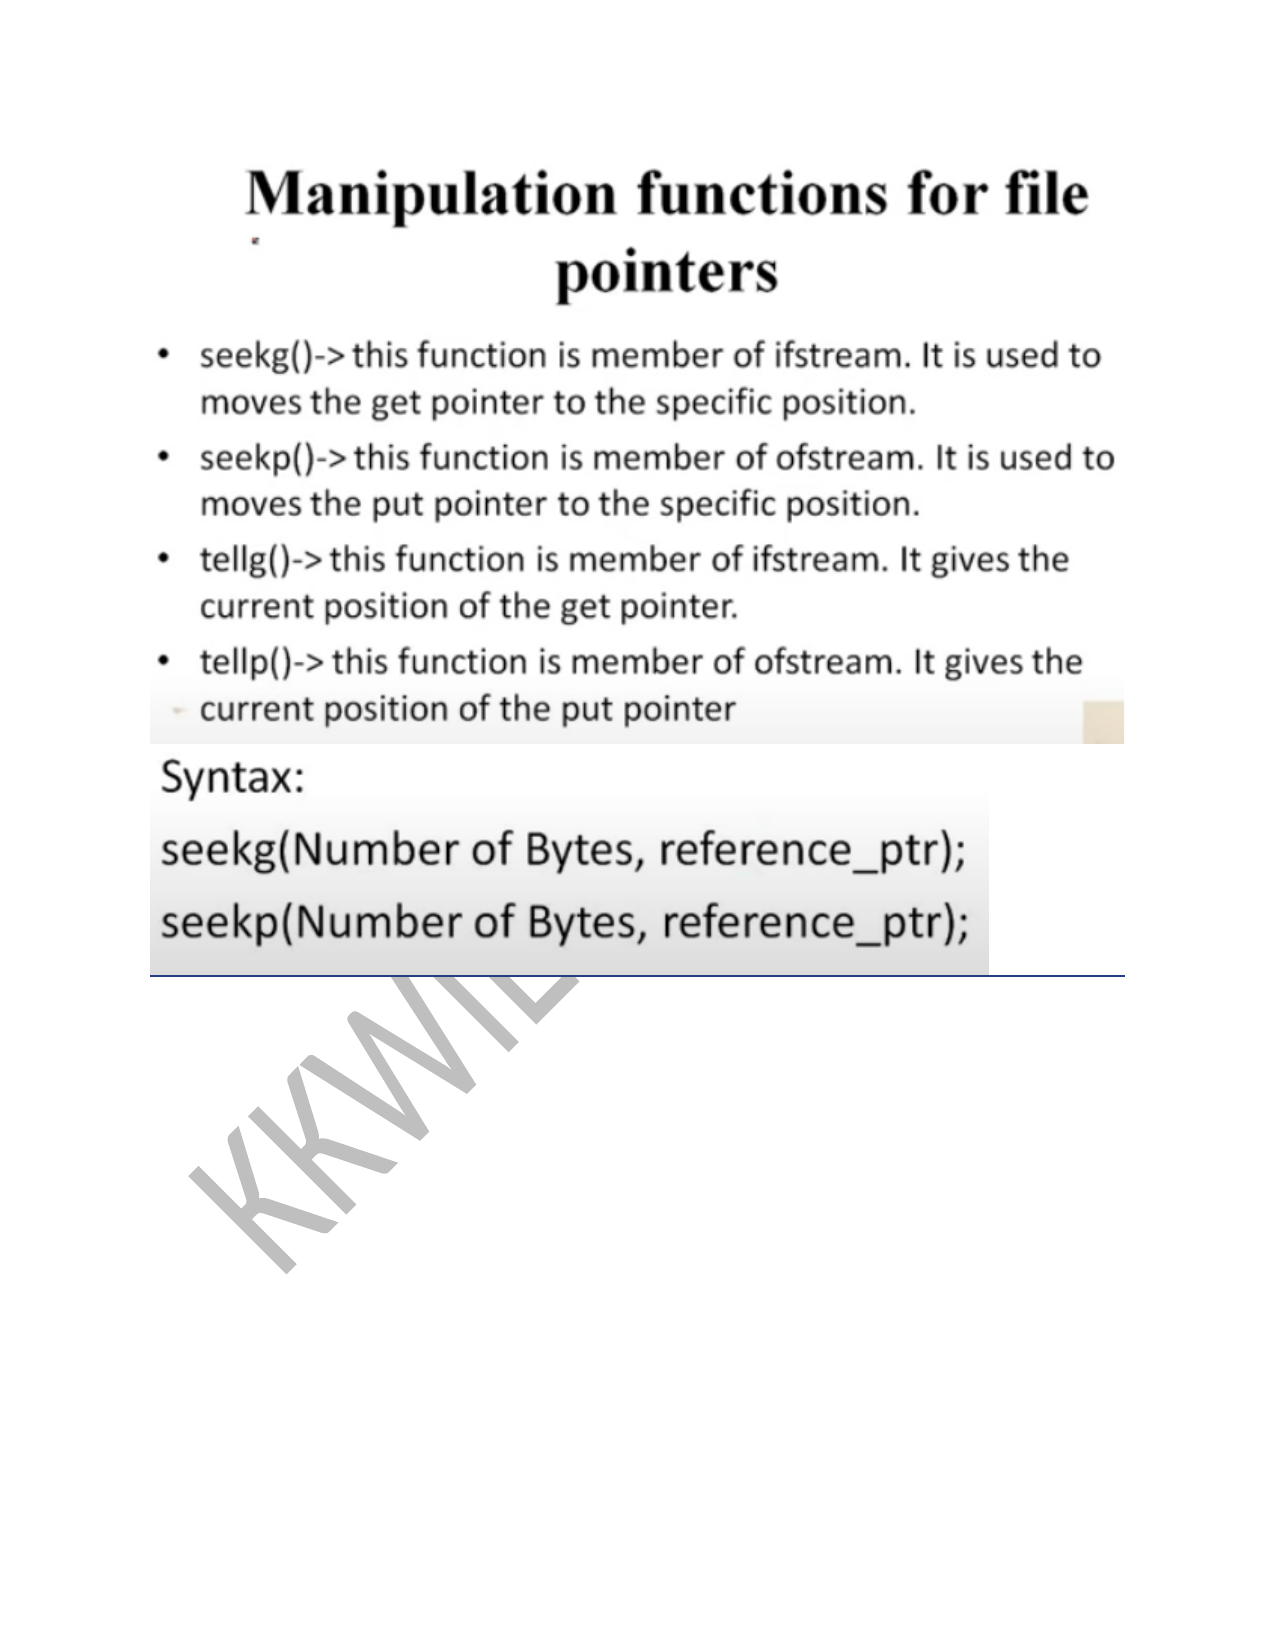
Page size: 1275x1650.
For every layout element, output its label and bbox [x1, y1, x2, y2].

picture [150, 747, 989, 975]
picture [150, 150, 1125, 744]
